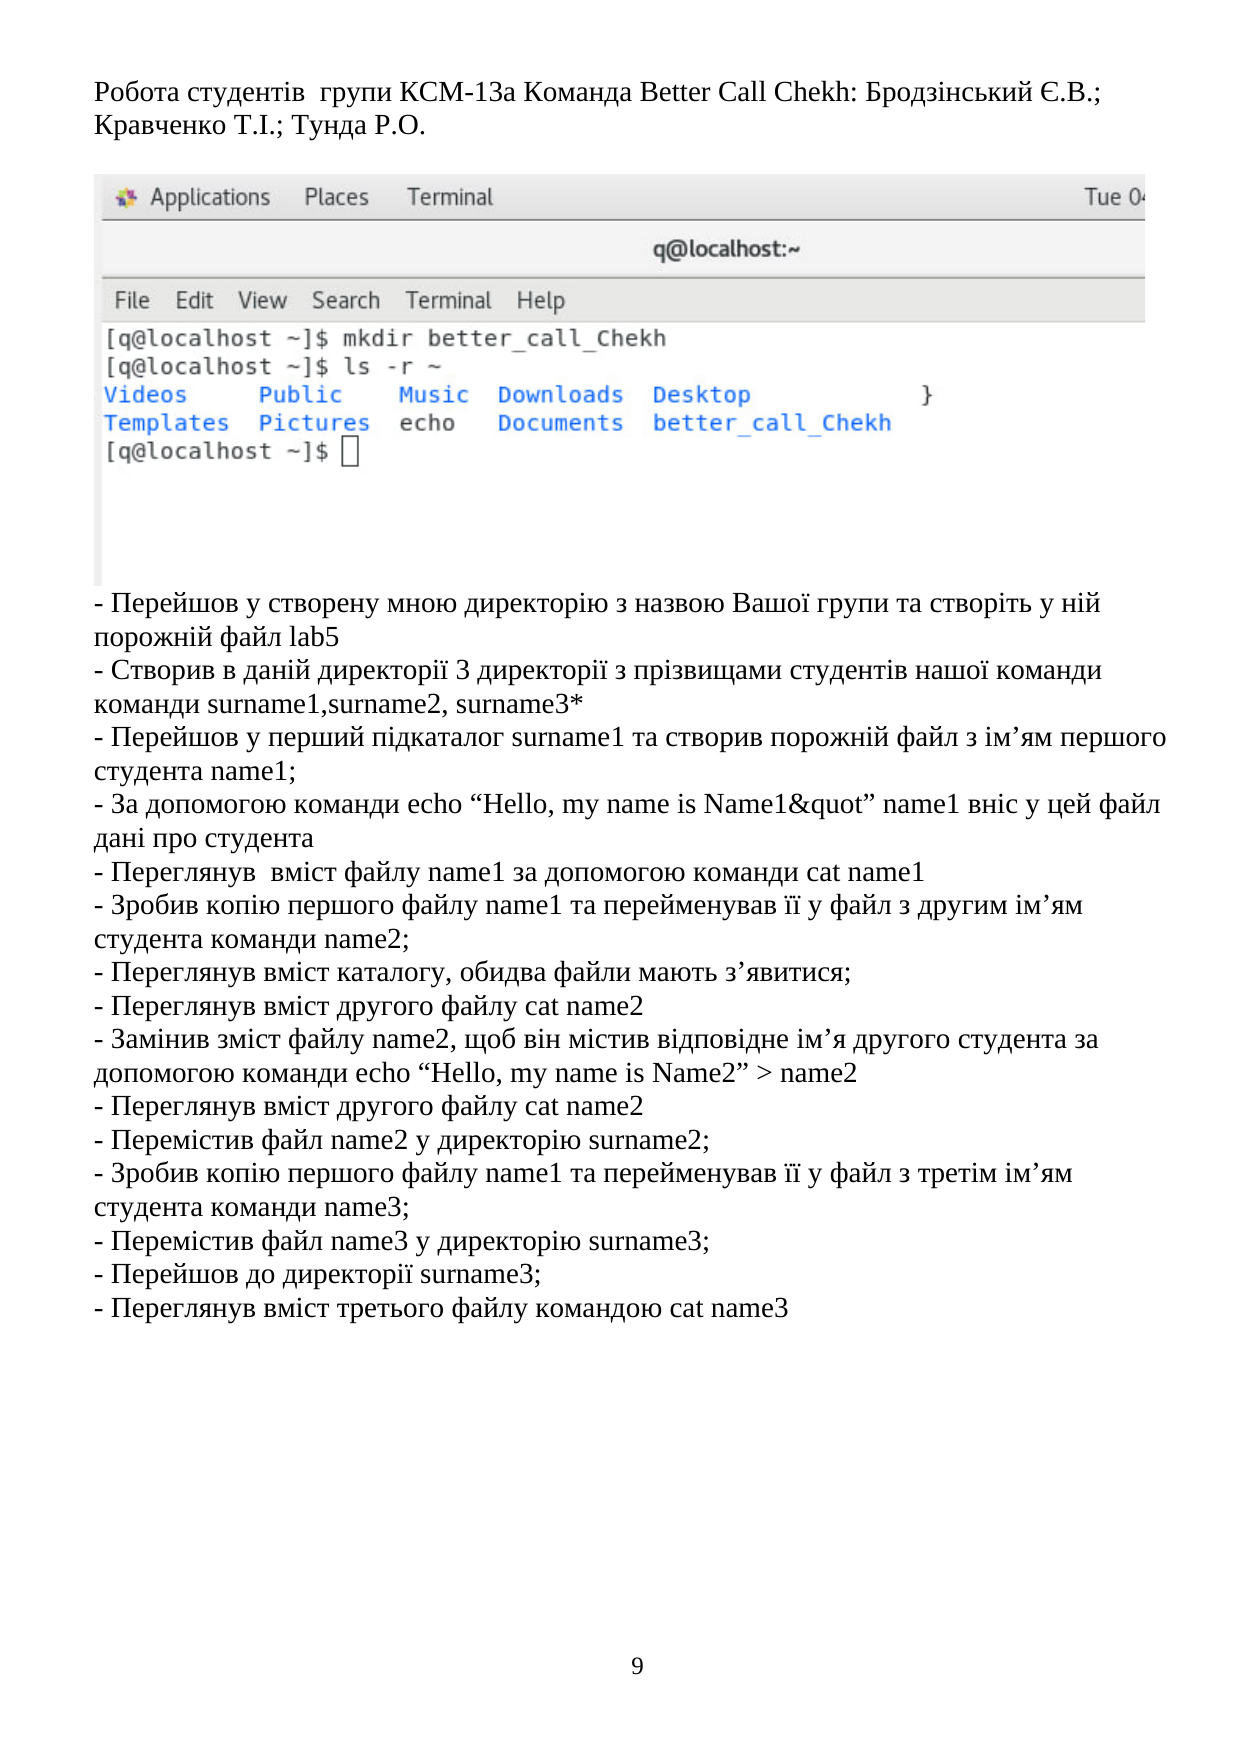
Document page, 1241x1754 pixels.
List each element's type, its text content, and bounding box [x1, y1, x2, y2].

text - За допомогою команди echo “Hello, my name is Name1&quot” name1 вніс у цей файл дані про студента [94, 787, 1181, 854]
text - Перемістив файл name2 у директорію surname2; [94, 1122, 1181, 1156]
text - Переглянув вміст третього файлу командою cat name3 [94, 1290, 1181, 1323]
text - Перемістив файл name3 у директорію surname3; [94, 1223, 1181, 1256]
text - Замінив зміст файлу name2, щоб він містив відповідне ім’я другого студента за допомогою команди echo “Hello, my name is Name2” > name2 [94, 1021, 1181, 1088]
text - Перейшов у створену мною директорію з назвою Вашої групи та створіть у ній порожній файл lab5 [94, 585, 1181, 652]
text - Переглянув вміст другого файлу cat name2 [94, 988, 1181, 1021]
picture [93, 174, 1146, 586]
text - Зробив копію першого файлу name1 та перейменував її у файл з третім ім’ям студента команди name3; [94, 1156, 1181, 1223]
text - Перейшов у перший підкаталог surname1 та створив порожній файл з ім’ям першого студента name1; [94, 719, 1181, 787]
text - Зробив копію першого файлу name1 та перейменував її у файл з другим ім’ям студента команди name2; [94, 887, 1181, 954]
text - Переглянув вміст другого файлу cat name2 [94, 1088, 1181, 1122]
text - Переглянув вміст файлу name1 за допомогою команди cat name1 [94, 854, 1181, 887]
text - Переглянув вміст каталогу, обидва файли мають з’явитися; [94, 954, 1181, 988]
text - Перейшов до директорії surname3; [94, 1256, 1181, 1290]
text - Створив в даній директорії 3 директорії з прізвищами студентів нашої команди команди surname1,surname2, surname3* [94, 652, 1181, 719]
